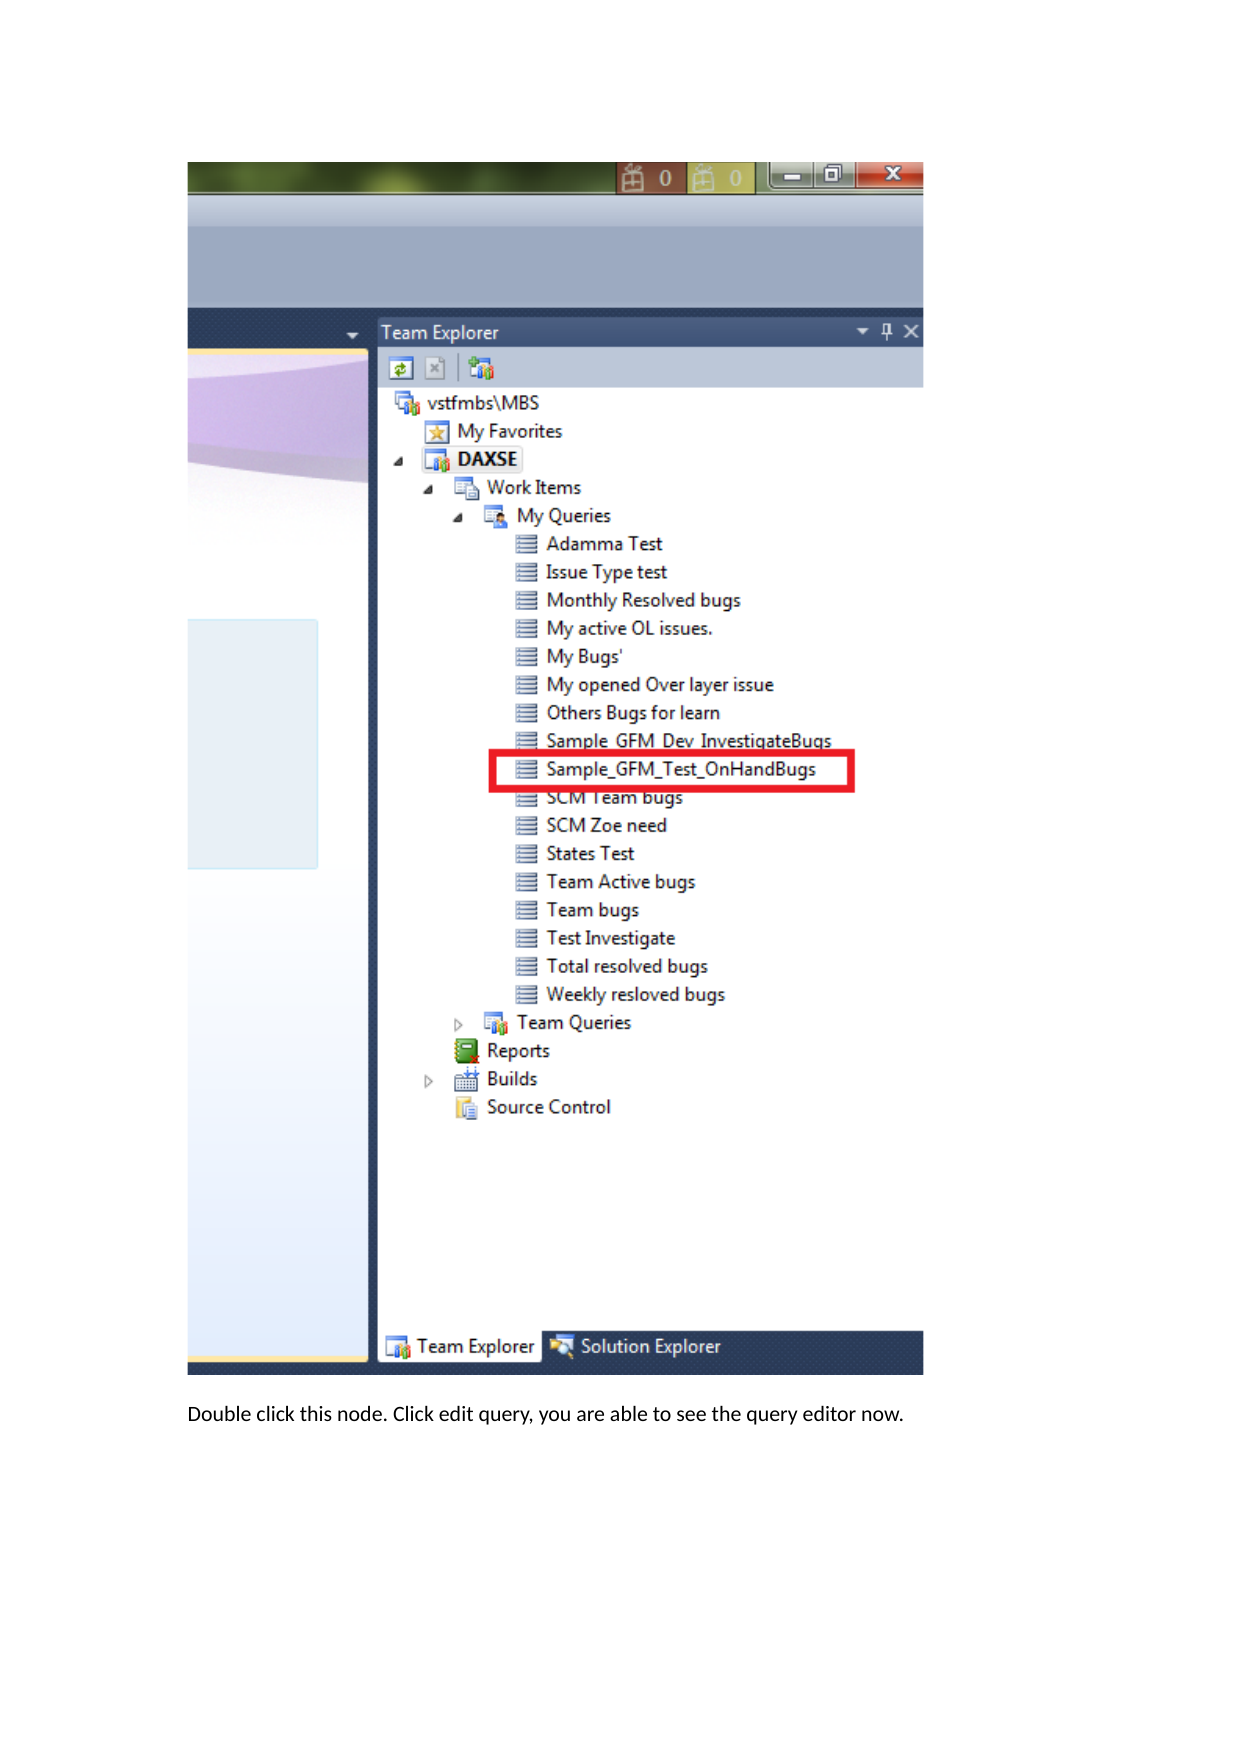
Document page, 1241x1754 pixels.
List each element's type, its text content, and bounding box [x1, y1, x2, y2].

text Double click this node. Click edit query, you are able to see the query editor now. [187, 1397, 1053, 1429]
picture [187, 162, 924, 1375]
